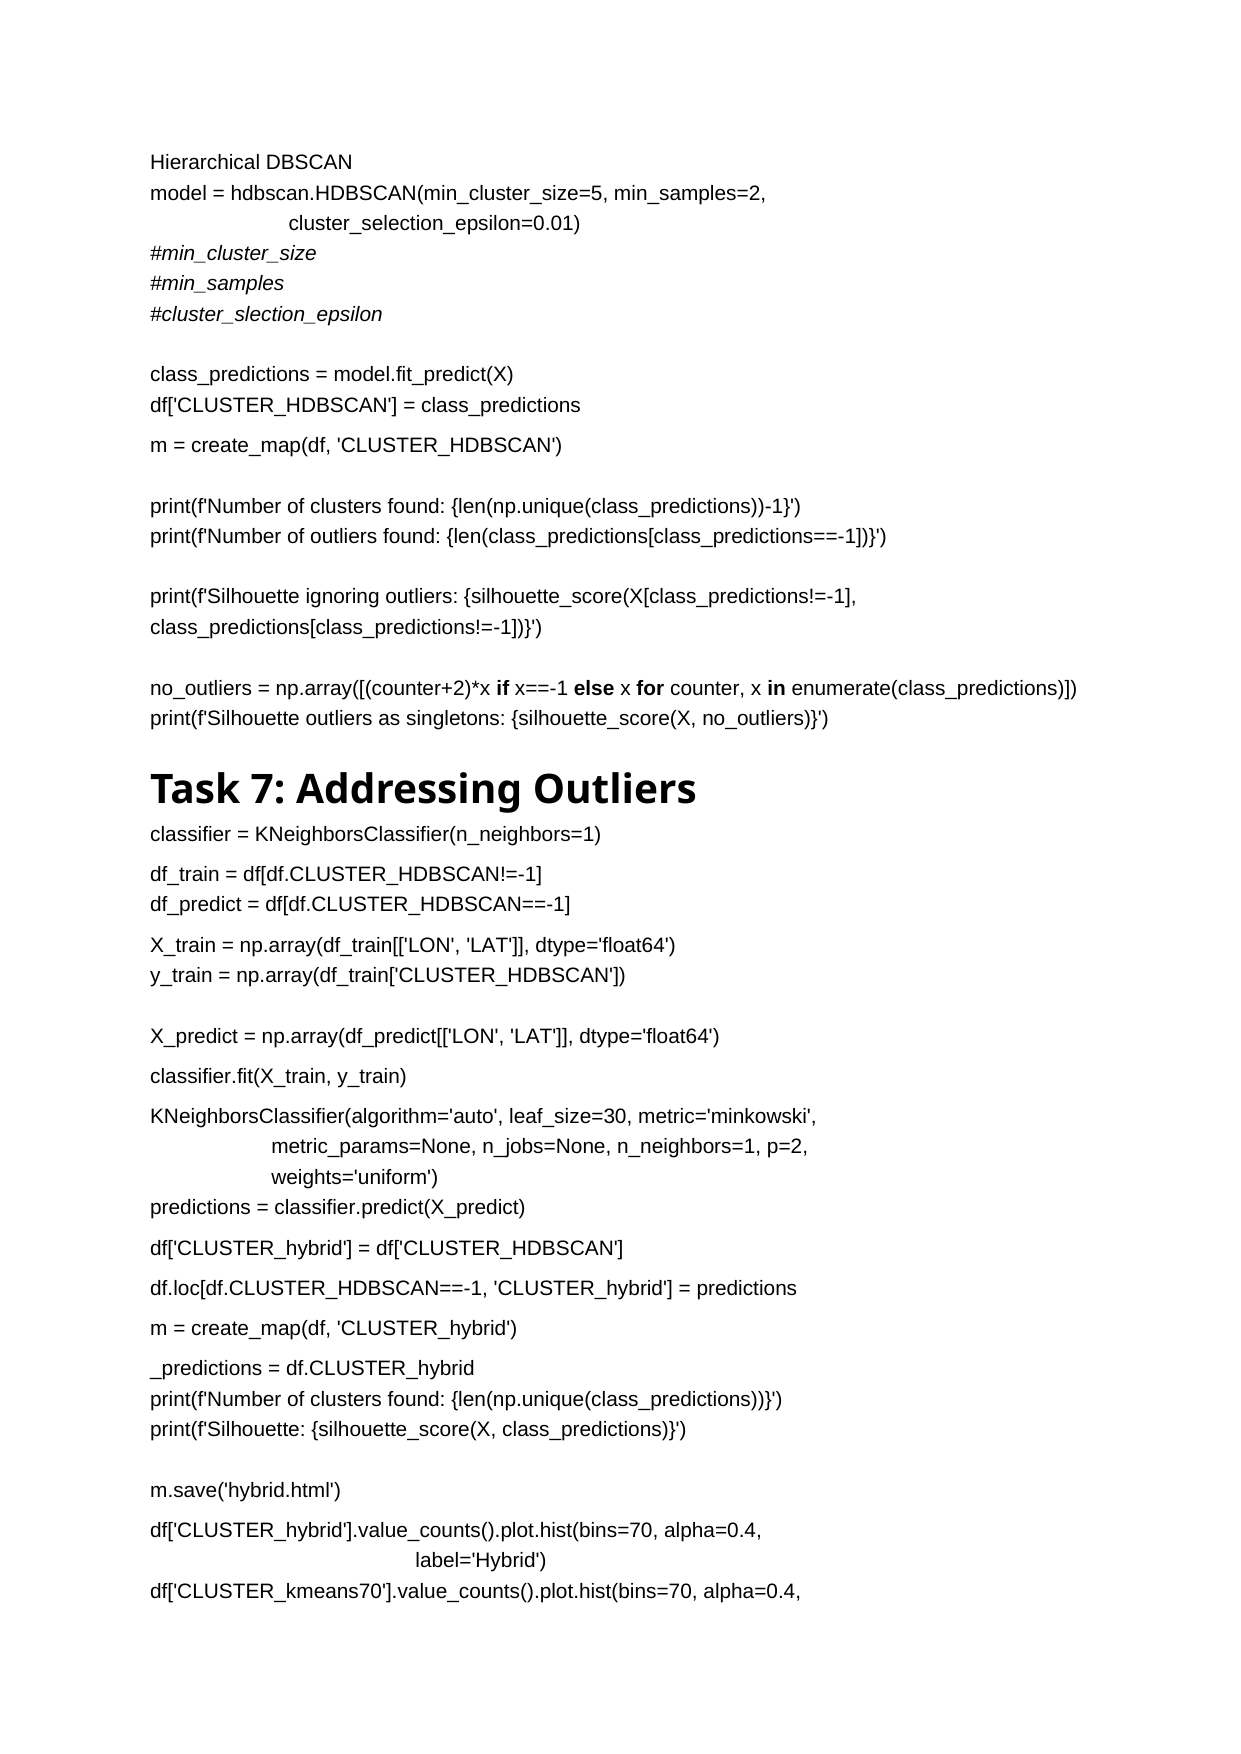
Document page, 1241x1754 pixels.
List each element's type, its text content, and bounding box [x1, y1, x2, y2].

text #min_cluster_size [150, 234, 1090, 265]
text _predictions = df.CLUSTER_hybrid [150, 1350, 1090, 1380]
text metric_params=None, n_jobs=None, n_neighbors=1, p=2, [150, 1128, 1090, 1158]
text print(f'Number of clusters found: {len(np.unique(class_predictions))}') [150, 1380, 1090, 1411]
text weights='uniform') [150, 1158, 1090, 1189]
text print(f'Silhouette ignoring outliers: {silhouette_score(X[class_predictions!=-1], class_predictions[class_predictions!=-1])}') [150, 578, 1090, 639]
text m.save('hybrid.html') [150, 1471, 1090, 1501]
text #cluster_slection_epsilon [150, 295, 1090, 326]
text label='Hybrid') [150, 1542, 1090, 1572]
text class_predictions = model.fit_predict(X) [150, 356, 1090, 386]
text print(f'Silhouette outliers as singletons: {silhouette_score(X, no_outliers)}') [150, 699, 1090, 729]
text classifier.fit(X_train, y_train) [150, 1057, 1090, 1088]
text Task 7: Addressing Outliers [150, 760, 1090, 815]
text print(f'Number of outliers found: {len(class_predictions[class_predictions==-1])}') [150, 517, 1090, 548]
text df['CLUSTER_hybrid'] = df['CLUSTER_HDBSCAN'] [150, 1229, 1090, 1259]
text classifier = KNeighborsClassifier(n_neighbors=1) [150, 815, 1090, 846]
text y_train = np.array(df_train['CLUSTER_HDBSCAN']) [150, 956, 1090, 987]
text X_train = np.array(df_train[['LON', 'LAT']], dtype='float64') [150, 926, 1090, 956]
text X_predict = np.array(df_predict[['LON', 'LAT']], dtype='float64') [150, 1017, 1090, 1047]
text df_train = df[df.CLUSTER_HDBSCAN!=-1] [150, 856, 1090, 886]
text print(f'Number of clusters found: {len(np.unique(class_predictions))-1}') [150, 487, 1090, 517]
text print(f'Silhouette: {silhouette_score(X, class_predictions)}') [150, 1411, 1090, 1441]
text Hierarchical DBSCAN [150, 150, 1090, 174]
text df['CLUSTER_kmeans70'].value_counts().plot.hist(bins=70, alpha=0.4, [150, 1572, 1090, 1602]
text df['CLUSTER_hybrid'].value_counts().plot.hist(bins=70, alpha=0.4, [150, 1511, 1090, 1542]
text no_outliers = np.array([(counter+2)*x if x==-1 else x for counter, x in enumerate(class_predictions)]) [150, 669, 1090, 699]
text model = hdbscan.HDBSCAN(min_cluster_size=5, min_samples=2, [150, 174, 1090, 204]
text df['CLUSTER_HDBSCAN'] = class_predictions [150, 386, 1090, 416]
text predictions = classifier.predict(X_predict) [150, 1189, 1090, 1219]
text m = create_map(df, 'CLUSTER_hybrid') [150, 1309, 1090, 1340]
text KNeighborsClassifier(algorithm='auto', leaf_size=30, metric='minkowski', [150, 1098, 1090, 1128]
text m = create_map(df, 'CLUSTER_HDBSCAN') [150, 426, 1090, 457]
text #min_samples [150, 265, 1090, 295]
text df.loc[df.CLUSTER_HDBSCAN==-1, 'CLUSTER_hybrid'] = predictions [150, 1269, 1090, 1299]
text cluster_selection_epsilon=0.01) [150, 204, 1090, 234]
text df_predict = df[df.CLUSTER_HDBSCAN==-1] [150, 886, 1090, 916]
